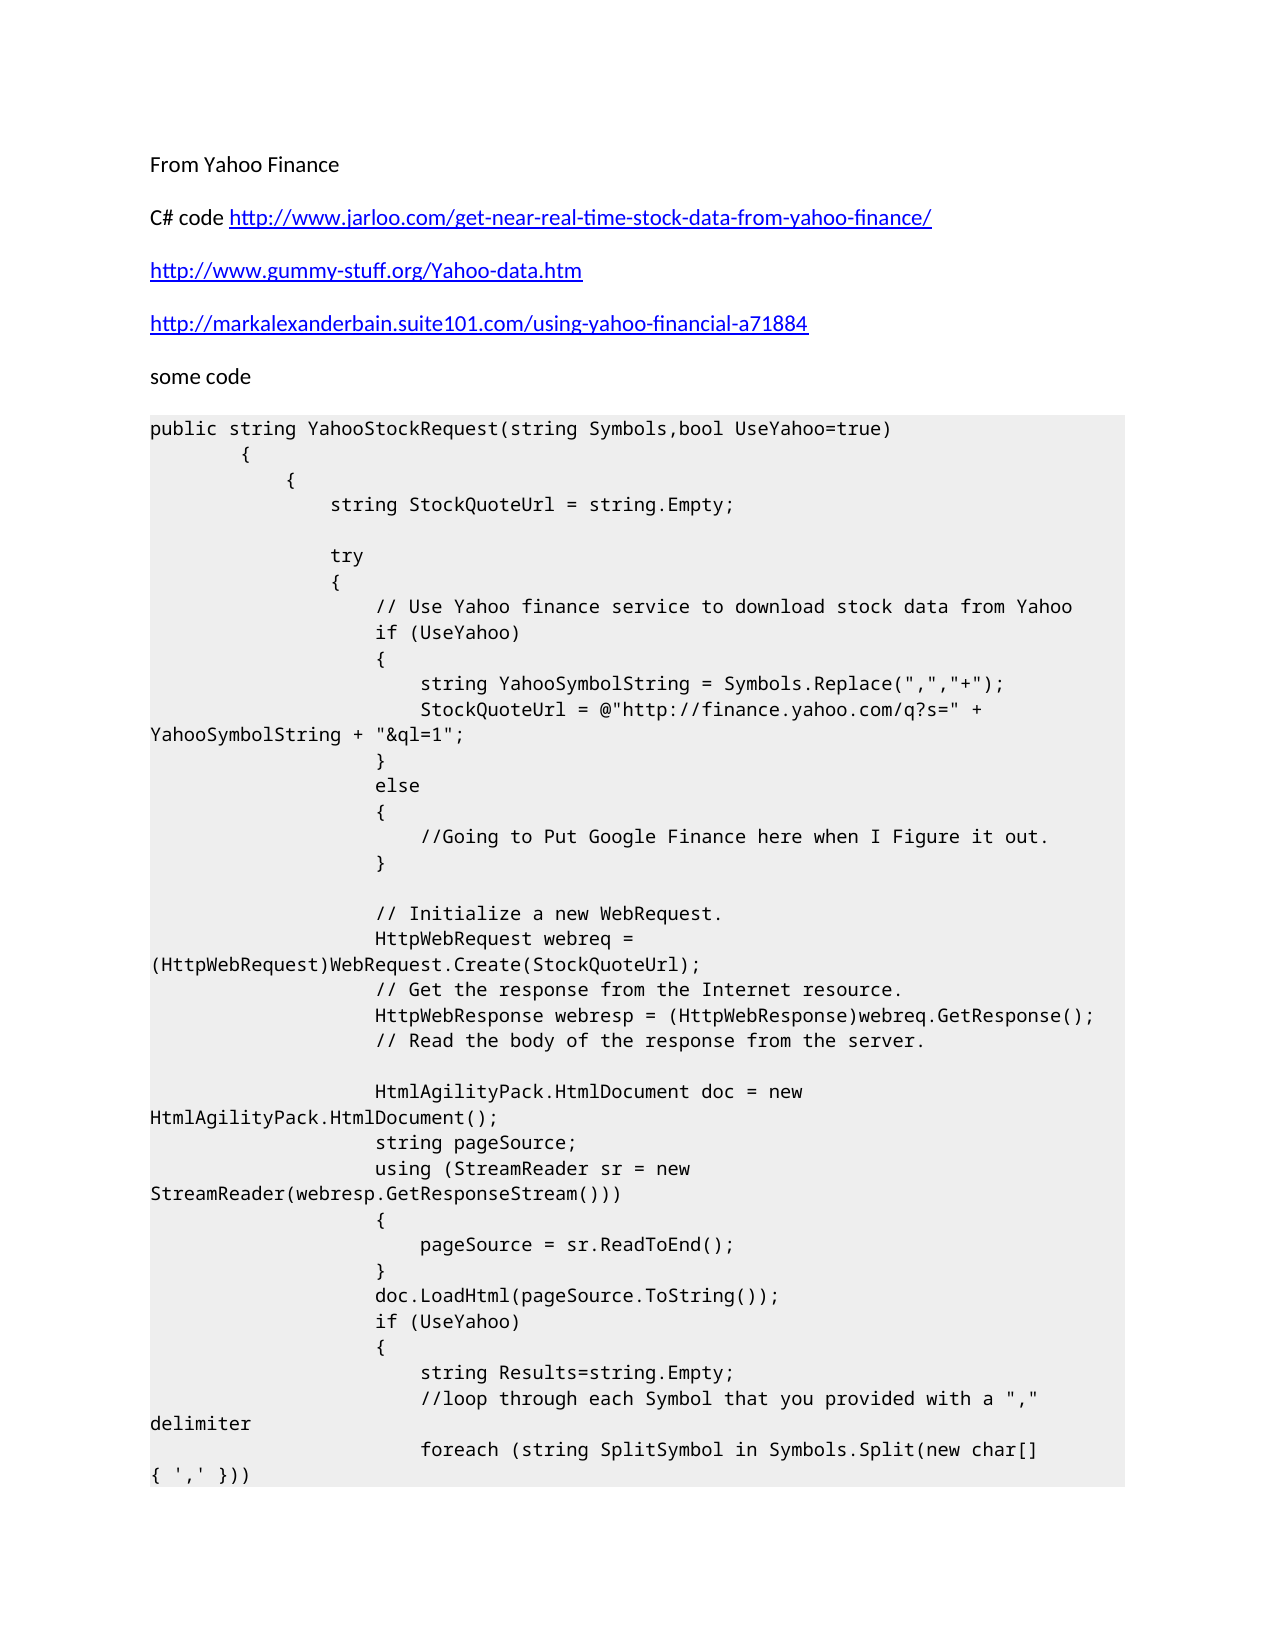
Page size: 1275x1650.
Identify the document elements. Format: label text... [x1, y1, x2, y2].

text // Read the body of the response from the server. [150, 1028, 1125, 1053]
text string StockQuoteUrl = string.Empty; [150, 492, 1125, 517]
text { [150, 645, 1125, 670]
text HttpWebRequest webreq = (HttpWebRequest)WebRequest.Create(StockQuoteUrl); [150, 926, 1125, 977]
text } [150, 1257, 1125, 1283]
text // Initialize a new WebRequest. [150, 900, 1125, 926]
text else [150, 772, 1125, 798]
text } [150, 849, 1125, 874]
text foreach (string SplitSymbol in Symbols.Split(new char[] { ',' })) [150, 1436, 1125, 1487]
text string Results=string.Empty; [150, 1359, 1125, 1385]
text { [150, 1206, 1125, 1232]
text From Yahoo Finance [150, 150, 1125, 178]
text // Get the response from the Internet resource. [150, 977, 1125, 1002]
text { [150, 441, 1125, 466]
text { [150, 466, 1125, 492]
text http://www.gummy-stuff.org/Yahoo-data.htm [150, 256, 1125, 284]
text if (UseYahoo) [150, 619, 1125, 645]
text { [150, 798, 1125, 823]
text { [150, 1334, 1125, 1359]
text if (UseYahoo) [150, 1308, 1125, 1334]
text http://markalexanderbain.suite101.com/using-yahoo-financial-a71884 [150, 309, 1125, 337]
text HtmlAgilityPack.HtmlDocument doc = new HtmlAgilityPack.HtmlDocument(); [150, 1079, 1125, 1130]
text //Going to Put Google Finance here when I Figure it out. [150, 823, 1125, 849]
text // Use Yahoo finance service to download stock data from Yahoo [150, 594, 1125, 619]
text doc.LoadHtml(pageSource.ToString()); [150, 1283, 1125, 1308]
text { [150, 568, 1125, 594]
text //loop through each Symbol that you provided with a "," delimiter [150, 1385, 1125, 1436]
text string pageSource; [150, 1130, 1125, 1155]
text string YahooSymbolString = Symbols.Replace(",","+"); [150, 670, 1125, 696]
text try [150, 543, 1125, 568]
text pageSource = sr.ReadToEnd(); [150, 1232, 1125, 1257]
text some code [150, 362, 1125, 390]
text public string YahooStockRequest(string Symbols,bool UseYahoo=true) [150, 415, 1125, 441]
text StockQuoteUrl = @"http://finance.yahoo.com/q?s=" + YahooSymbolString + "&ql=1"; [150, 696, 1125, 747]
text HttpWebResponse webresp = (HttpWebResponse)webreq.GetResponse(); [150, 1002, 1125, 1028]
text using (StreamReader sr = new StreamReader(webresp.GetResponseStream())) [150, 1155, 1125, 1206]
text C# code http://www.jarloo.com/get-near-real-time-stock-data-from-yahoo-finance/ [150, 203, 1125, 231]
text } [150, 747, 1125, 772]
